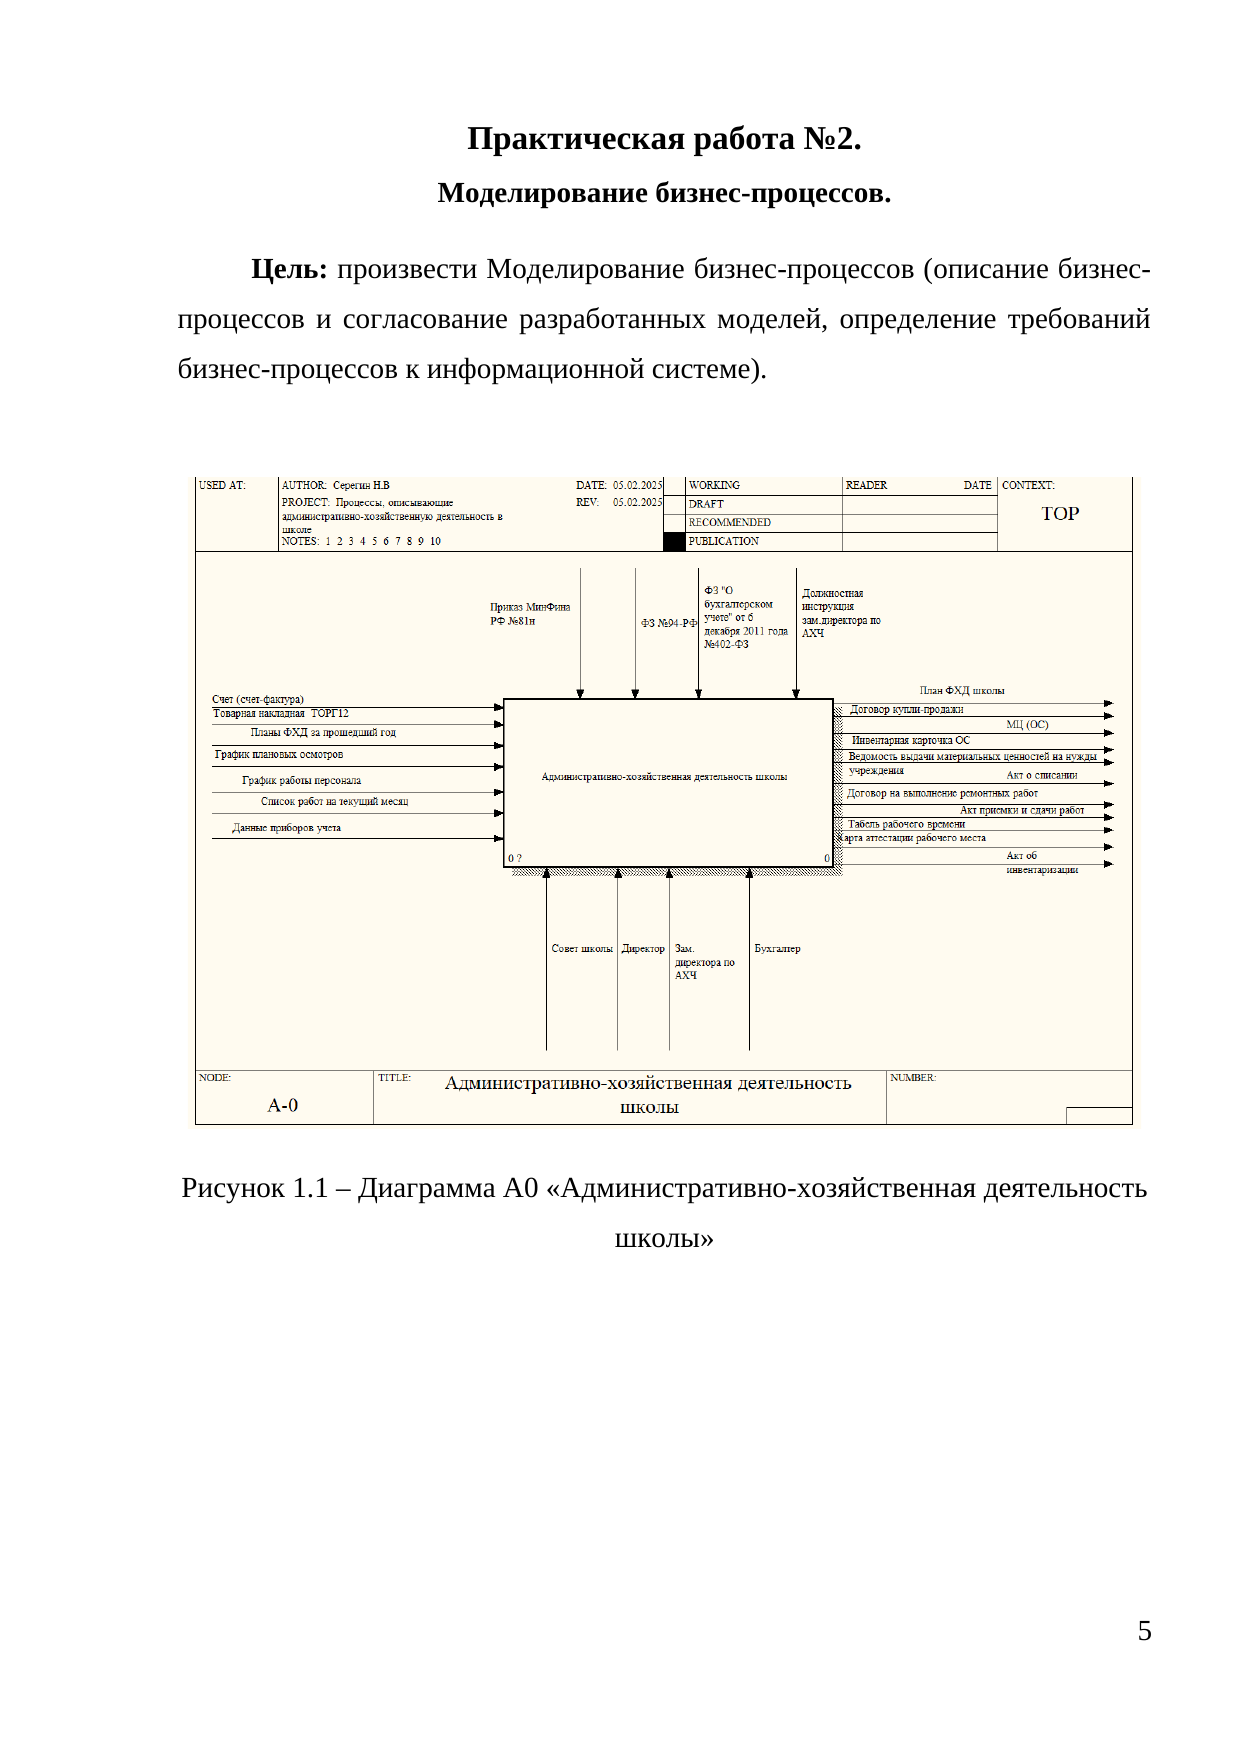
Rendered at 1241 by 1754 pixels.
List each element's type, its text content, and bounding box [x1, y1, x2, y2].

subtitle Практическая работа №2. [177, 118, 1152, 156]
text Цель: произвести Моделирование бизнес-процессов (описание бизнес-процессов и согласование разработанных моделей, определение требований бизнес-процессов к информационной системе). [177, 251, 1152, 385]
text Моделирование бизнес-процессов. [177, 176, 1152, 209]
picture [187, 477, 1142, 1129]
text Рисунок 1.1 – Диаграмма А0 «Административно-хозяйственная деятельность школы» [177, 1170, 1152, 1254]
